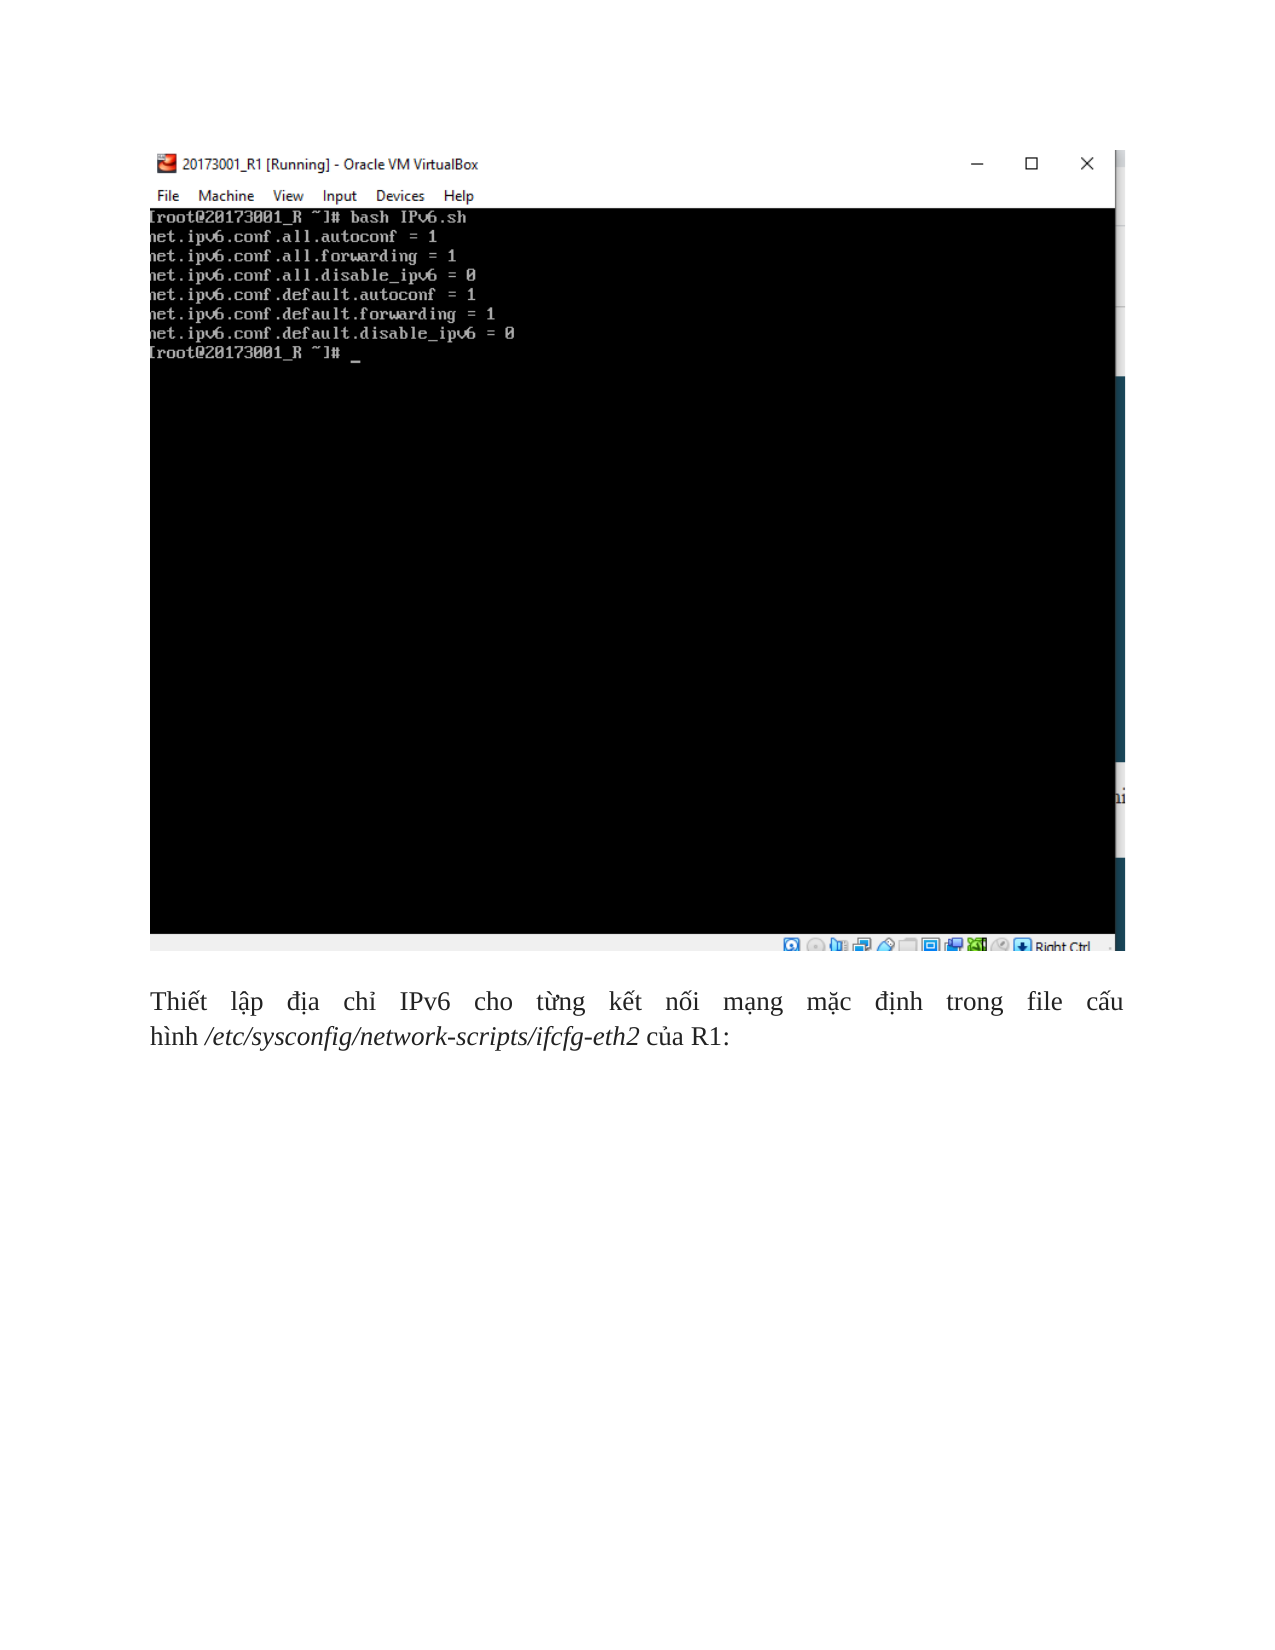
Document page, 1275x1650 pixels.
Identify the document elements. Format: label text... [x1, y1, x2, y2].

text Thiết lập địa chỉ IPv6 cho từng kết nối mạng mặc định trong file cấu hình /etc/sysconfig/network-scripts/ifcfg-eth2 của R1: [150, 980, 1125, 1052]
picture [150, 150, 1125, 951]
